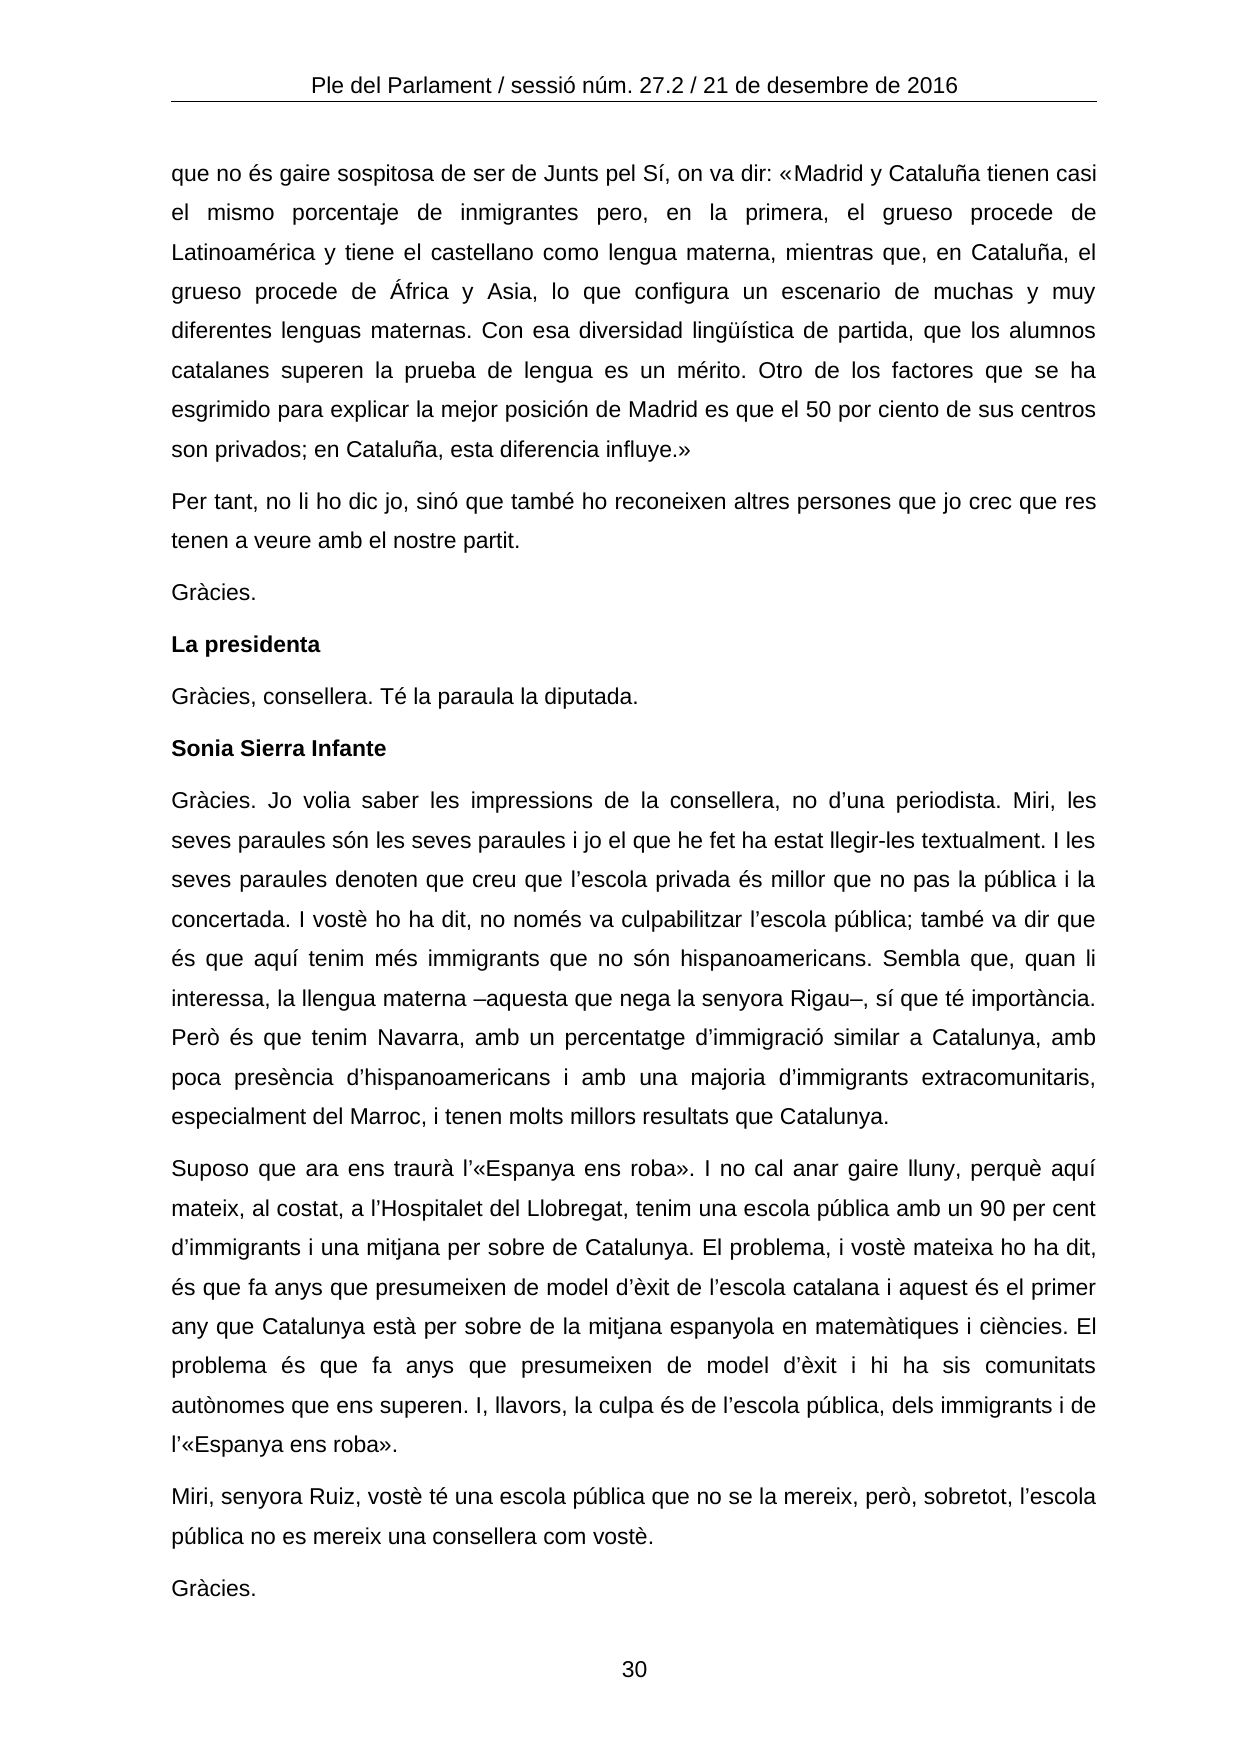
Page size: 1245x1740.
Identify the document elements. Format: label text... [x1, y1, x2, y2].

text Sonia Sierra Infante [171, 735, 1097, 762]
text Miri, senyora Ruiz, vostè té una escola pública que no se la mereix, però, sobretot, l’escola pública no es mereix una consellera com vostè. [171, 1483, 1097, 1549]
text Per tant, no li ho dic jo, sinó que també ho reconeixen altres persones que jo crec que res tenen a veure amb el nostre partit. [171, 488, 1097, 554]
text Suposo que ara ens traurà l’«Espanya ens roba». I no cal anar gaire lluny, perquè aquí mateix, al costat, a l’Hospitalet del Llobregat, tenim una escola pública amb un 90 per cent d’immigrants i una mitjana per sobre de Catalunya. El problema, i vostè mateixa ho ha dit, és que fa anys que presumeixen de model d’èxit de l’escola catalana i aquest és el primer any que Catalunya està per sobre de la mitjana espanyola en matemàtiques i ciències. El problema és que fa anys que presumeixen de model d’èxit i hi ha sis comunitats autònomes que ens superen. I, llavors, la culpa és de l’escola pública, dels immigrants i de l’«Espanya ens roba». [171, 1155, 1097, 1458]
text Gràcies. [171, 1575, 1097, 1601]
text Gràcies. Jo volia saber les impressions de la consellera, no d’una periodista. Miri, les seves paraules són les seves paraules i jo el que he fet ha estat llegir-les textualment. I les seves paraules denoten que creu que l’escola privada és millor que no pas la pública i la concertada. I vostè ho ha dit, no només va culpabilitzar l’escola pública; també va dir que és que aquí tenim més immigrants que no són hispanoamericans. Sembla que, quan li interessa, la llengua materna –aquesta que nega la senyora Rigau–, sí que té importància. Però és que tenim Navarra, amb un percentatge d’immigració similar a Catalunya, amb poca presència d’hispanoamericans i amb una majoria d’immigrants extracomunitaris, especialment del Marroc, i tenen molts millors resultats que Catalunya. [171, 787, 1097, 1129]
text La presidenta [171, 631, 1097, 658]
text Gràcies. [171, 579, 1097, 606]
text Gràcies, consellera. Té la paraula la diputada. [171, 683, 1097, 709]
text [171, 159, 1097, 462]
